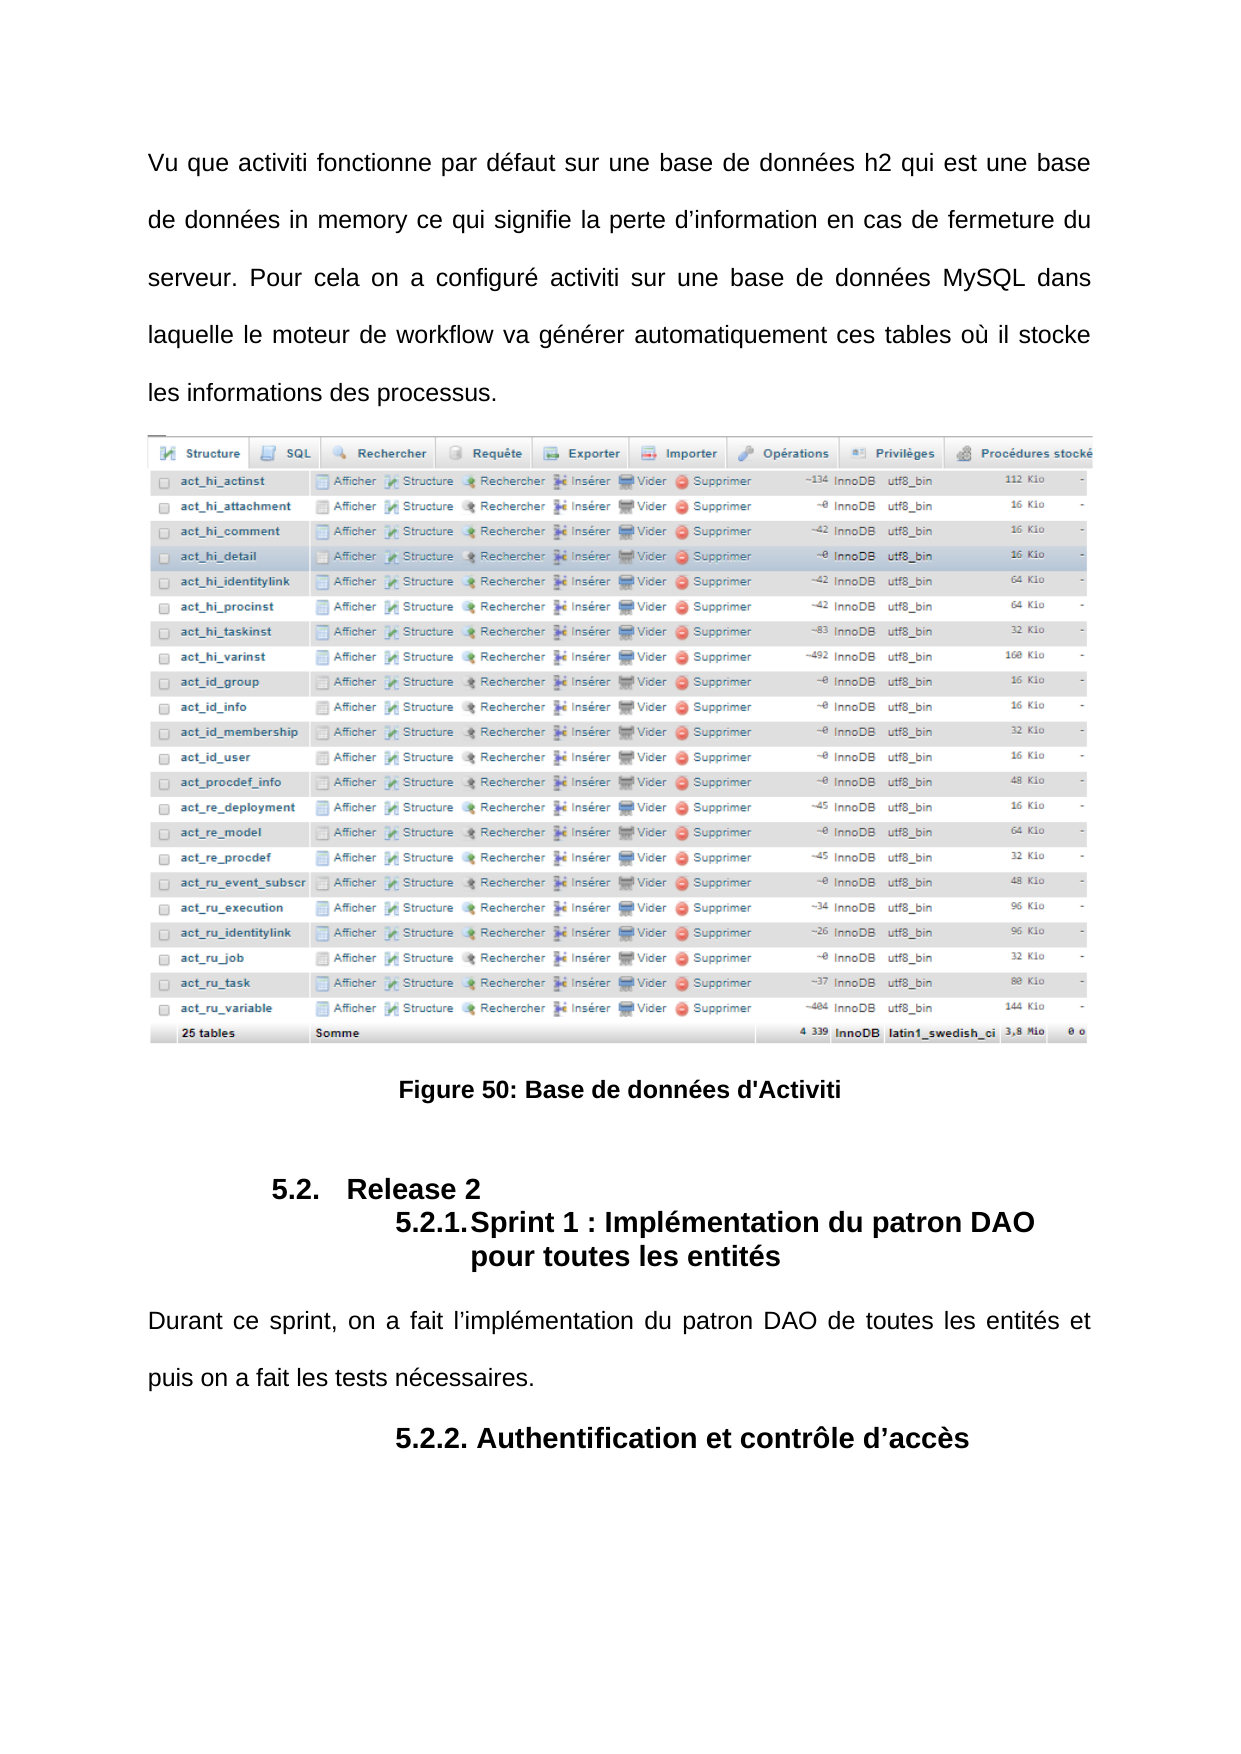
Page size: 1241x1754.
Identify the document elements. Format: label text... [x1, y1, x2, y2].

list Sprint 1 : Implémentation du patron DAO pour toutes les entités [395, 1205, 1093, 1272]
text Vu que activiti fonctionne par défaut sur une base de données h2 qui est une base de données in memory ce qui signifie la perte d’information en cas de fermeture du serveur. Pour cela on a configuré activiti sur une base de données MySQL dans laquelle le moteur de workflow va générer automatiquement ces tables où il stocke les informations des processus. [148, 148, 1093, 406]
list Release 2 [271, 1172, 1093, 1205]
text Figure 50: Base de données d'Activiti [148, 1075, 1093, 1104]
text Durant ce sprint, on a fait l’implémentation du patron DAO de toutes les entités et puis on a fait les tests nécessaires. [148, 1306, 1093, 1392]
list Authentification et contrôle d’accès [395, 1421, 1093, 1454]
picture [147, 435, 1093, 1048]
